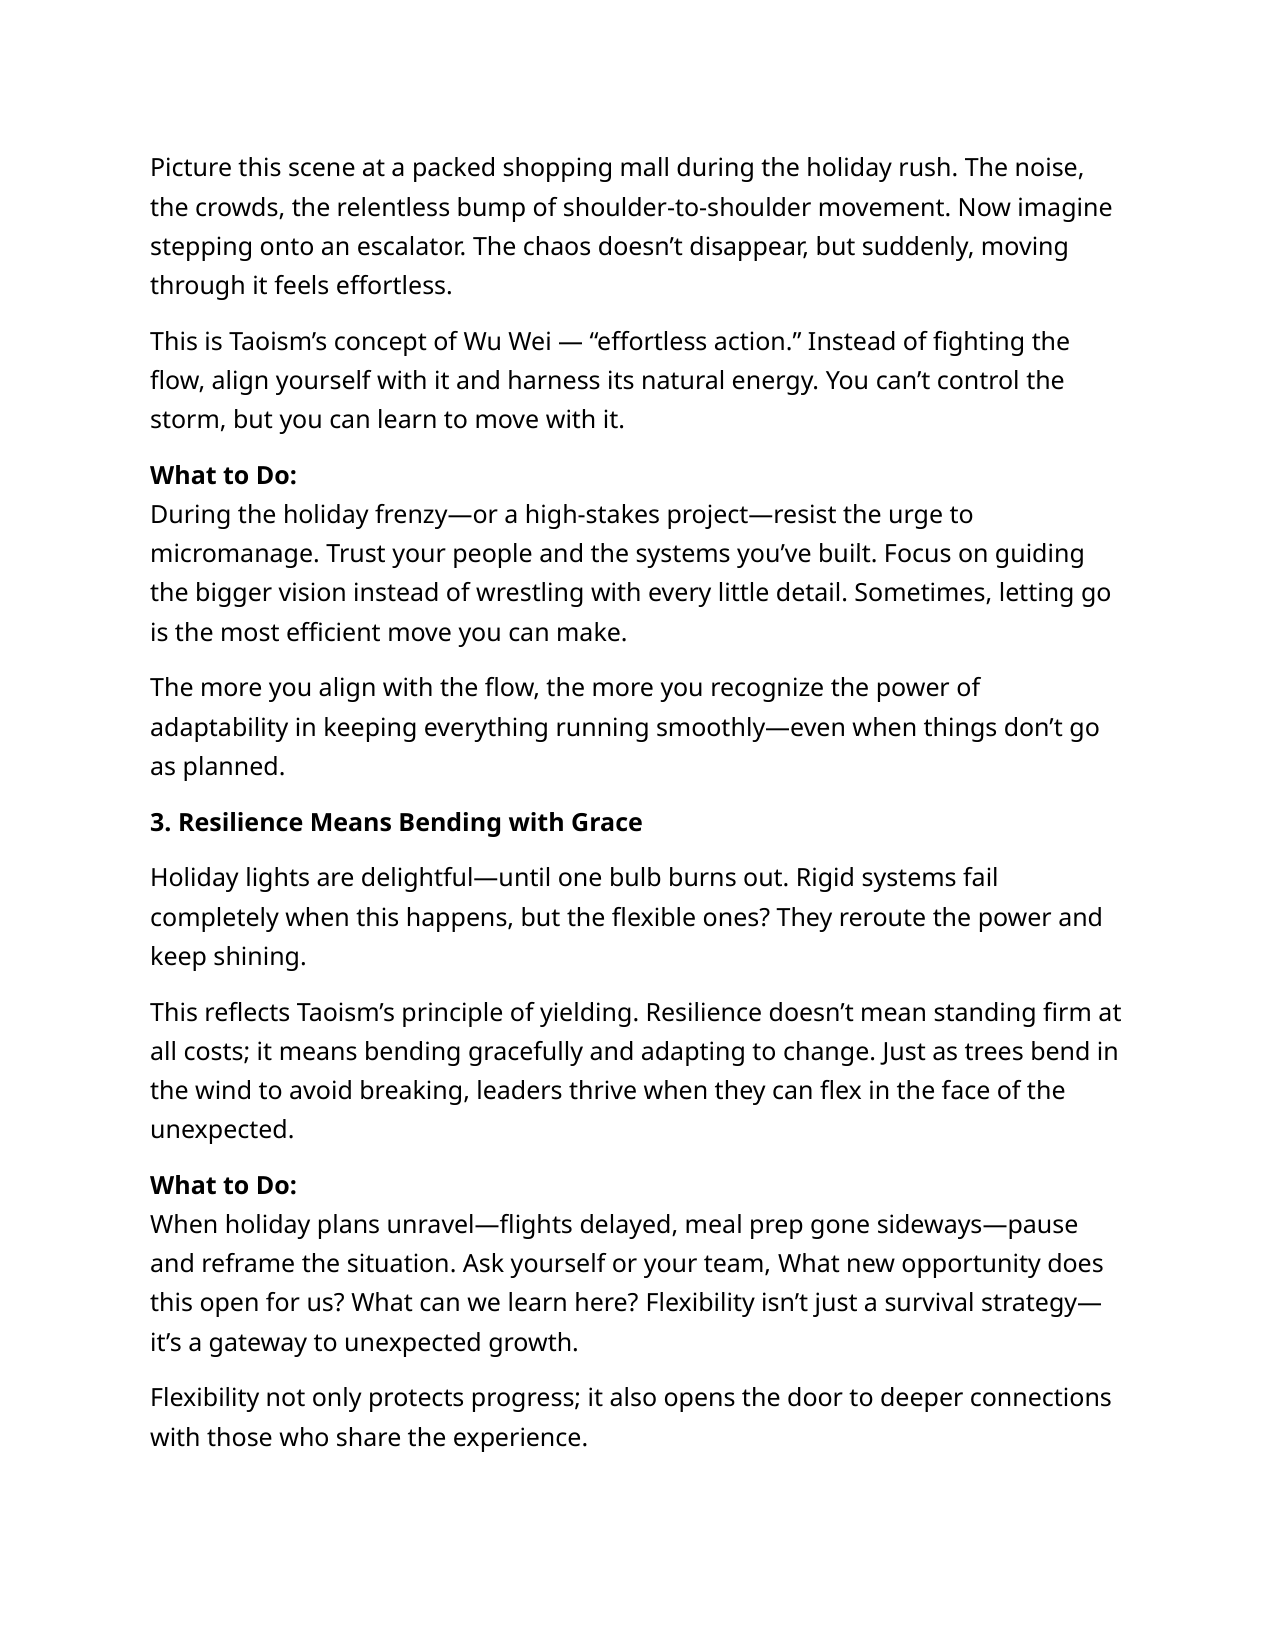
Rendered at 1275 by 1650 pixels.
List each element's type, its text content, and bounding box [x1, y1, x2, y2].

text This is Taoism’s concept of Wu Wei — “effortless action.” Instead of fighting the flow, align yourself with it and harness its natural energy. You can’t control the storm, but you can learn to move with it. [150, 323, 1125, 436]
text Holiday lights are delightful—until one bulb burns out. Rigid systems fail completely when this happens, but the flexible ones? They reroute the power and keep shining. [150, 860, 1125, 972]
text What to Do: When holiday plans unravel—flights delayed, meal prep gone sideways—pause and reframe the situation. Ask yourself or your team, What new opportunity does this open for us? What can we learn here? Flexibility isn’t just a survival strategy—it’s a gateway to unexpected growth. [150, 1167, 1125, 1358]
text This reflects Taoism’s principle of yielding. Resilience doesn’t mean standing firm at all costs; it means bending gracefully and adapting to change. Just as trees bend in the wind to avoid breaking, leaders thrive when they can flex in the face of the unexpected. [150, 994, 1125, 1146]
text Flexibility not only protects progress; it also opens the door to deeper connections with those who share the experience. [150, 1380, 1125, 1453]
text What to Do: During the holiday frenzy—or a high-stakes project—resist the urge to micromanage. Trust your people and the systems you’ve built. Focus on guiding the bigger vision instead of wrestling with every little detail. Sometimes, letting go is the most efficient move you can make. [150, 457, 1125, 648]
text The more you align with the flow, the more you recognize the power of adaptability in keeping everything running smoothly—even when things don’t go as planned. [150, 670, 1125, 782]
text 3. Resilience Means Bending with Grace [150, 804, 1125, 838]
text Picture this scene at a packed shopping mall during the holiday rush. The noise, the crowds, the relentless bump of shoulder-to-shoulder movement. Now imagine stepping onto an escalator. The chaos doesn’t disappear, but suddenly, moving through it feels effortless. [150, 150, 1125, 302]
